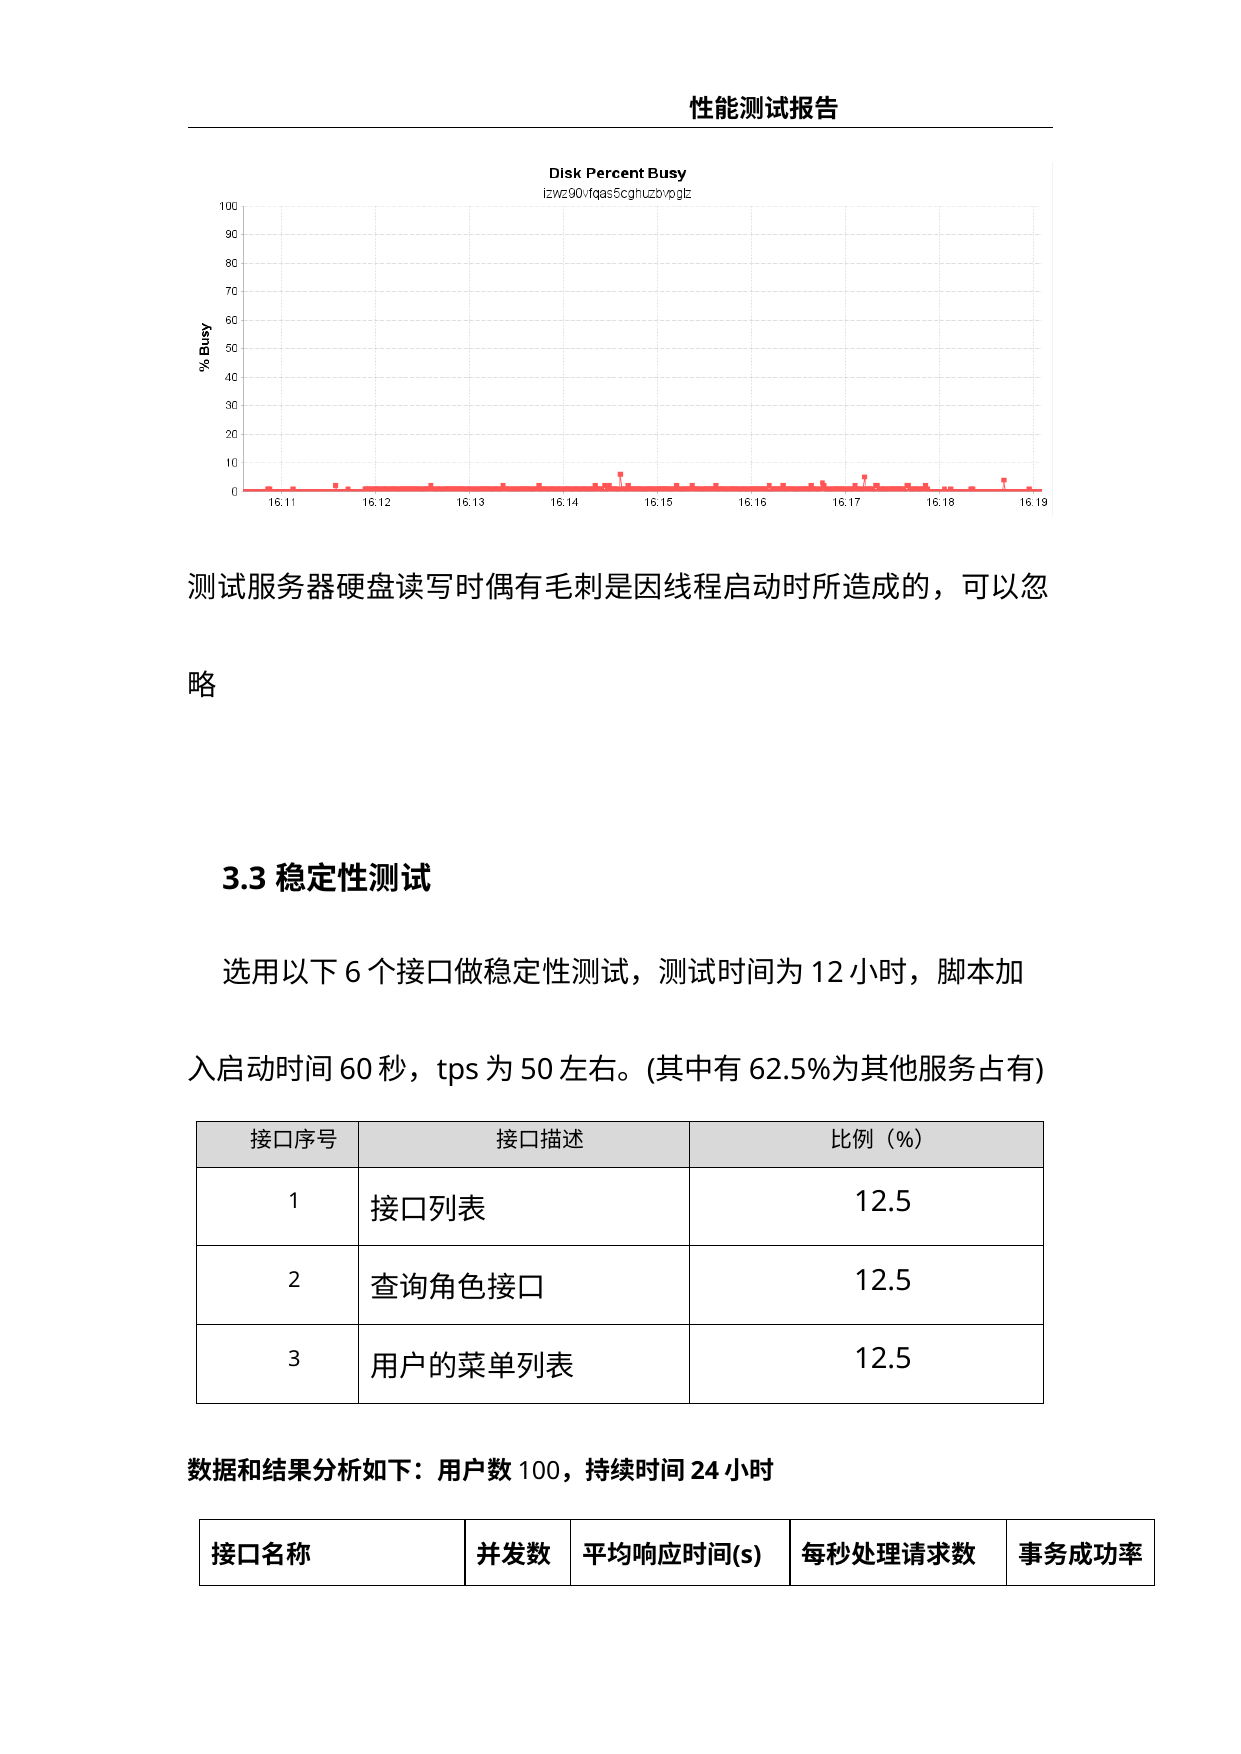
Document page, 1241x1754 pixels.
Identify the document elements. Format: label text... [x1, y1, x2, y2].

text 数据和结果分析如下：用户数100，持续时间24小时 [187, 1436, 1053, 1501]
picture [187, 162, 1053, 516]
text 测试服务器硬盘读写时偶有毛刺是因线程启动时所造成的，可以忽略 [187, 552, 1053, 715]
table_header 每秒处理请求数 [791, 1520, 1006, 1585]
table_header 接口序号 [197, 1122, 358, 1167]
table_header 接口名称 [200, 1520, 464, 1585]
table_cell 12.5 [690, 1168, 1043, 1245]
subtitle 3.3 稳定性测试 [222, 843, 1053, 908]
table_header 并发数 [466, 1520, 570, 1585]
table_cell 接口列表 [359, 1168, 689, 1245]
table_cell 用户的菜单列表 [359, 1325, 689, 1402]
table_cell 查询角色接口 [359, 1246, 689, 1324]
table_cell 3 [197, 1325, 358, 1402]
table_cell 12.5 [690, 1246, 1043, 1324]
text 选用以下6个接口做稳定性测试，测试时间为12小时，脚本加入启动时间60秒，tps为50左右。(其中有62.5%为其他服务占有) [187, 937, 1053, 1099]
table_cell 12.5 [690, 1325, 1043, 1402]
table_cell 2 [197, 1246, 358, 1324]
table_header 接口描述 [359, 1122, 689, 1167]
table_header 平均响应时间(s) [571, 1520, 789, 1585]
table_cell 1 [197, 1168, 358, 1245]
table_header 事务成功率 [1007, 1520, 1154, 1585]
table_header 比例（%） [690, 1122, 1043, 1167]
